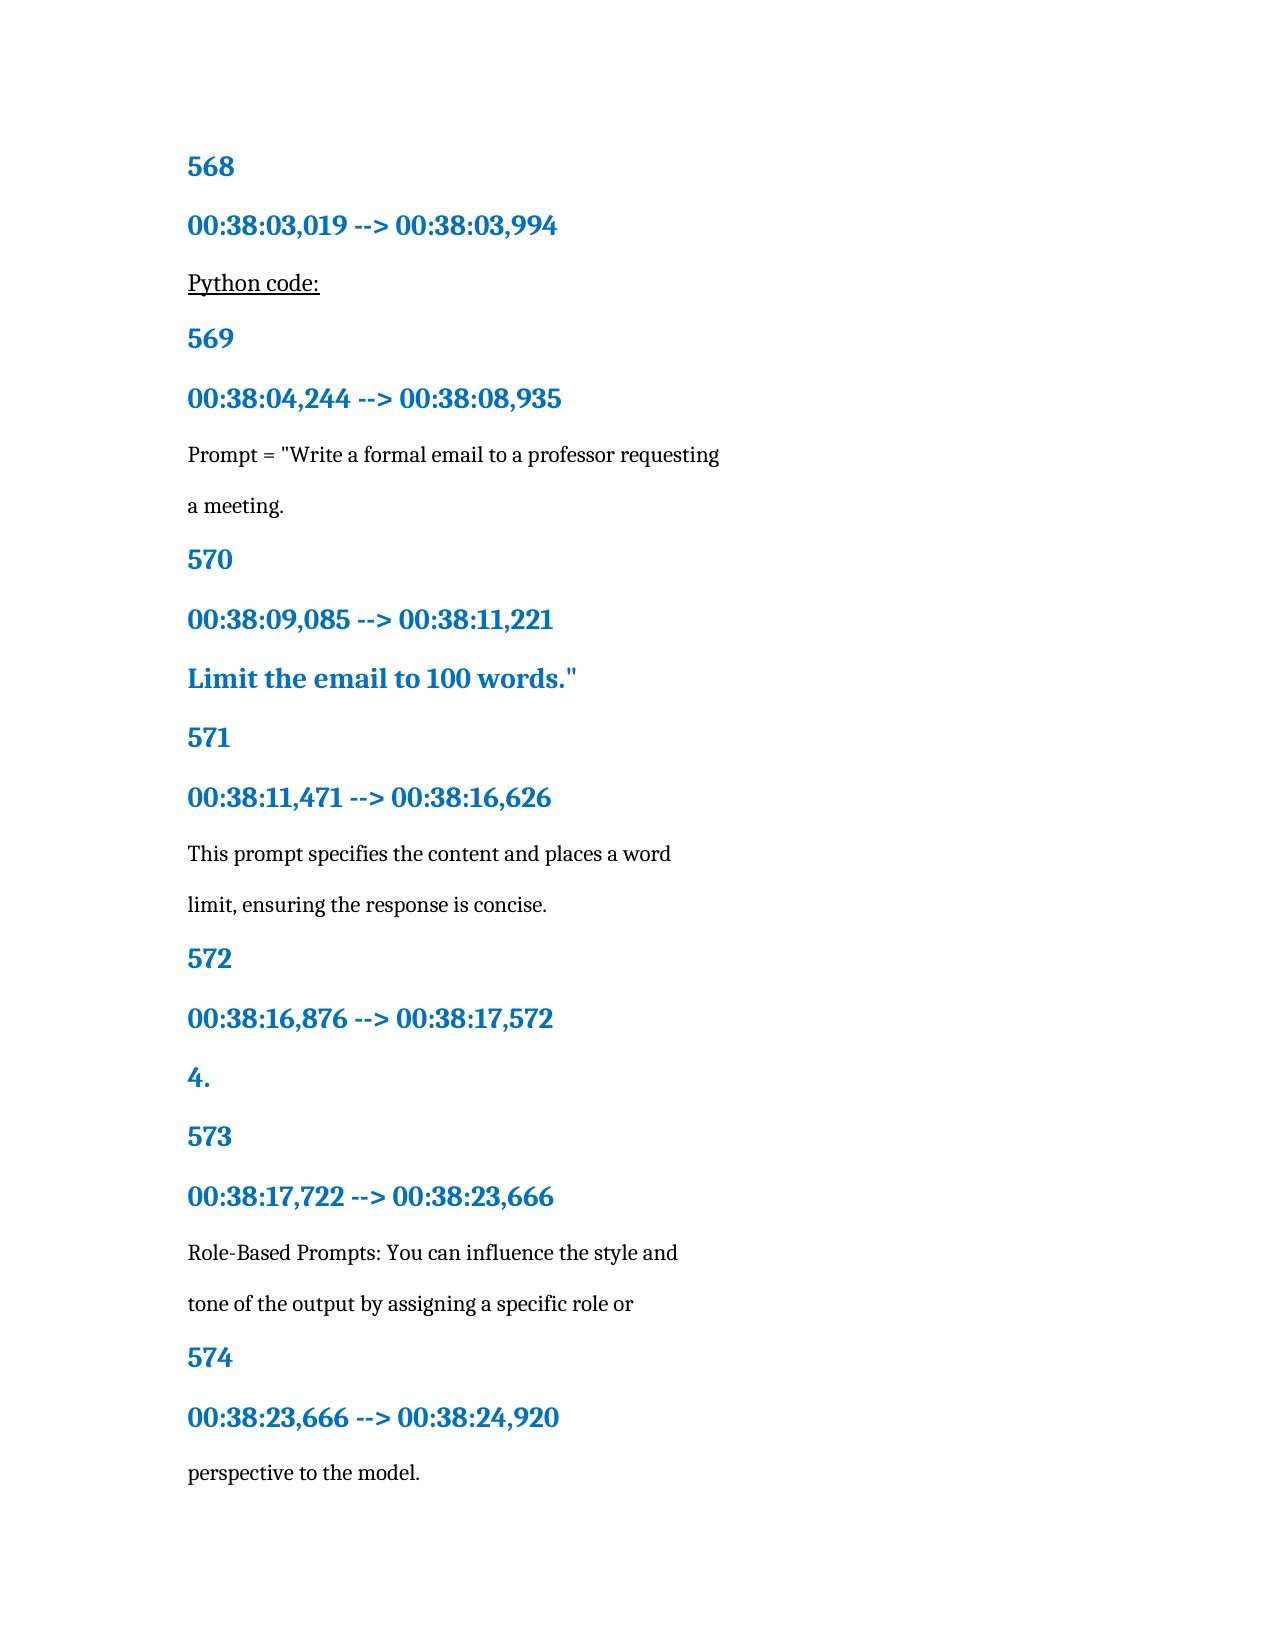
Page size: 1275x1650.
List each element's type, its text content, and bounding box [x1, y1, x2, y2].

text 00:38:09,085 --> 00:38:11,221 [187, 603, 1087, 636]
text 00:38:16,876 --> 00:38:17,572 [187, 1002, 1087, 1035]
text 571 [187, 722, 1087, 755]
text limit, ensuring the response is concise. [187, 891, 1087, 918]
text 570 [187, 543, 1087, 577]
text 4. [187, 1061, 1087, 1095]
text tone of the output by assigning a specific role or [187, 1290, 1087, 1317]
text Role-Based Prompts: You can influence the style and [187, 1239, 1087, 1266]
text Prompt = "Write a formal email to a professor requesting [187, 441, 1087, 468]
text 572 [187, 942, 1087, 976]
text 568 [187, 150, 1087, 183]
text 569 [187, 323, 1087, 356]
text 573 [187, 1121, 1087, 1154]
text 00:38:23,666 --> 00:38:24,920 [187, 1401, 1087, 1434]
text Python code: [187, 269, 1087, 297]
text 00:38:03,019 --> 00:38:03,994 [187, 209, 1087, 243]
text 00:38:11,471 --> 00:38:16,626 [187, 781, 1087, 814]
text 00:38:04,244 --> 00:38:08,935 [187, 382, 1087, 416]
text perspective to the model. [187, 1460, 1087, 1486]
text Limit the email to 100 words." [187, 662, 1087, 696]
text 00:38:17,722 --> 00:38:23,666 [187, 1180, 1087, 1213]
text a meeting. [187, 492, 1087, 519]
text 574 [187, 1341, 1087, 1375]
text This prompt specifies the content and places a word [187, 840, 1087, 867]
